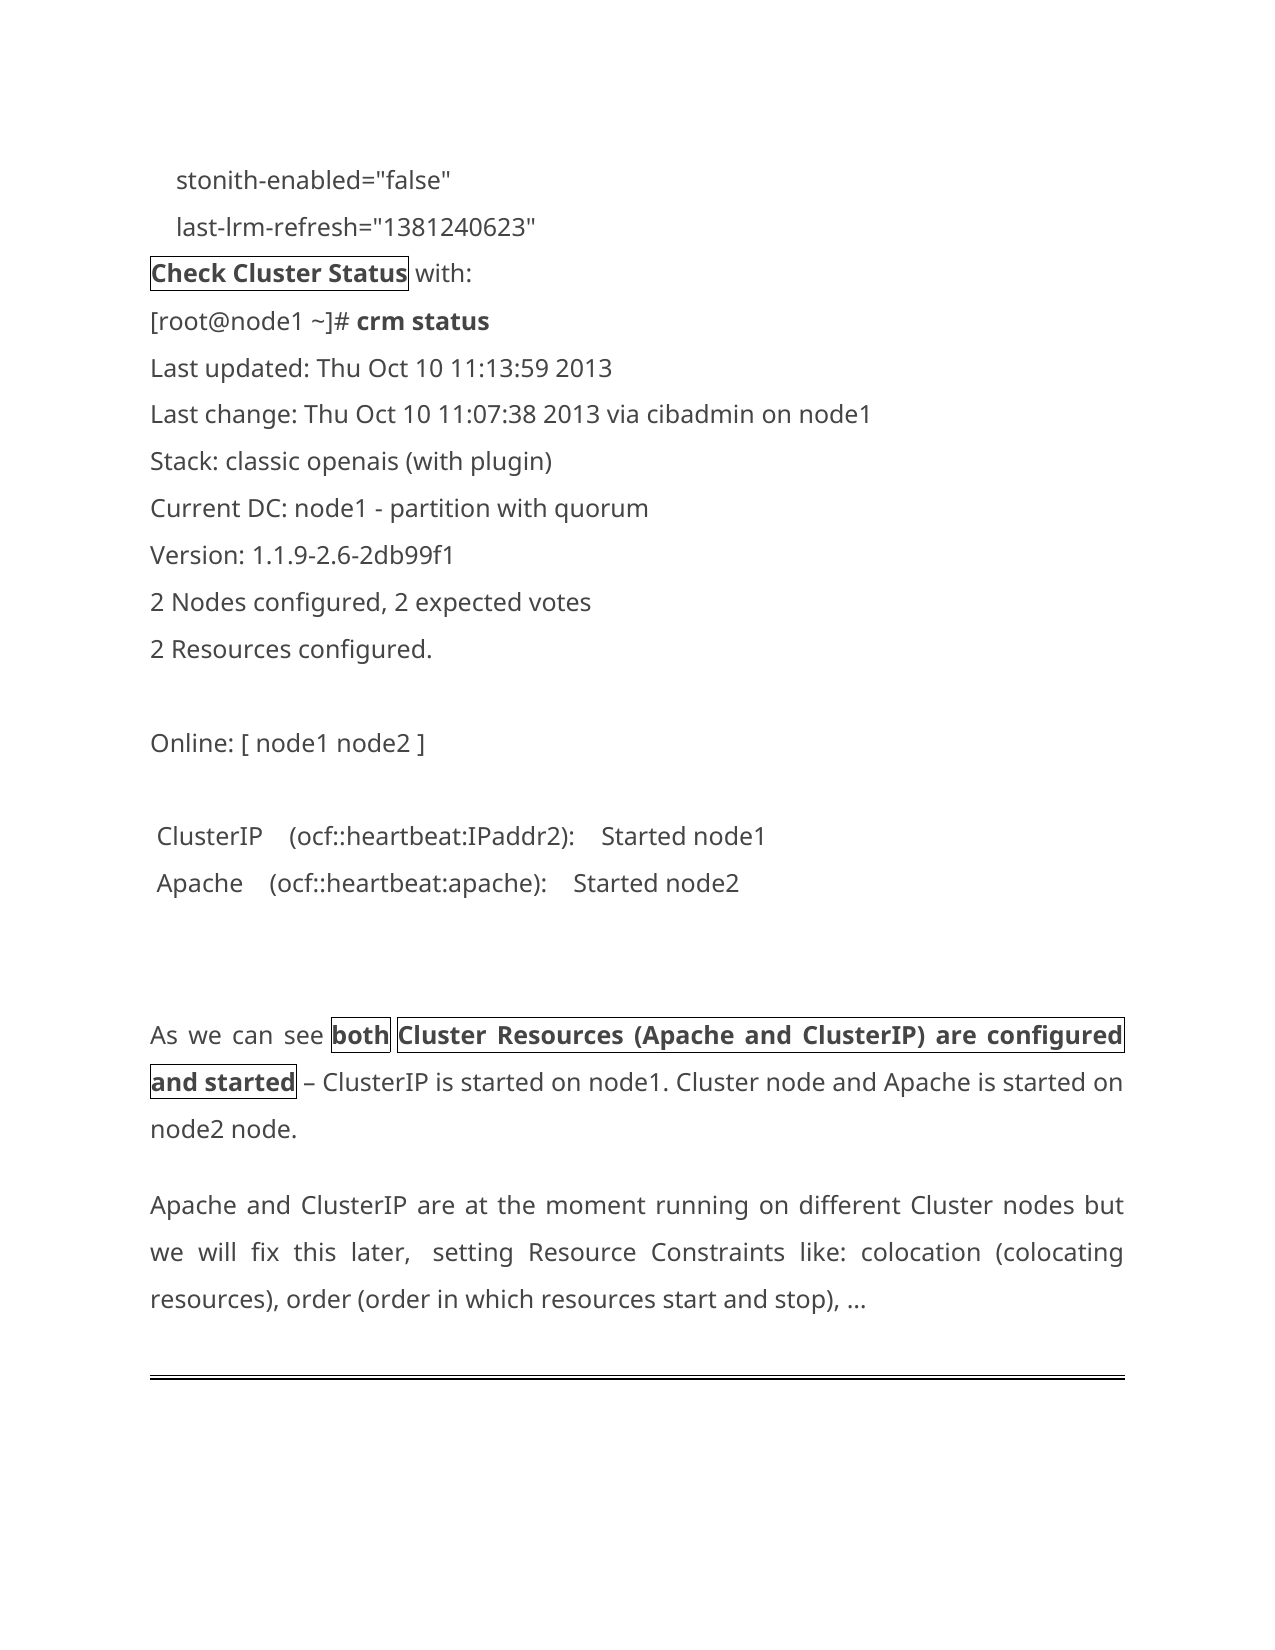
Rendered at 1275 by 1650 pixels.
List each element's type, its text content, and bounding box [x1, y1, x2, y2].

text Check Cluster Status with: [150, 244, 1125, 291]
text Online: [ node1 node2 ] [150, 712, 1125, 759]
text ClusterIP (ocf::heartbeat:IPaddr2): Started node1 [150, 806, 1125, 853]
text [root@node1 ~]# crm status [150, 291, 1125, 337]
text Apache (ocf::heartbeat:apache): Started node2 [150, 853, 1125, 900]
text stonith-enabled="false" [150, 150, 1125, 197]
text Apache and ClusterIP are at the moment running on different Cluster nodes but we will fix this later, setting Resource Constraints like: colocation (colocating resources), order (order in which resources start and stop), … [150, 1175, 1125, 1316]
text Stack: classic openais (with plugin) [150, 431, 1125, 478]
text 2 Nodes configured, 2 expected votes [150, 572, 1125, 619]
text Last change: Thu Oct 10 11:07:38 2013 via cibadmin on node1 [150, 384, 1125, 431]
text As we can see both Cluster Resources (Apache and ClusterIP) are configured and started – ClusterIP is started on node1. Cluster node and Apache is started on node2 node. [150, 1005, 1125, 1146]
text Last updated: Thu Oct 10 11:13:59 2013 [150, 337, 1125, 384]
text Version: 1.1.9-2.6-2db99f1 [150, 525, 1125, 572]
text last-lrm-refresh="1381240623" [150, 197, 1125, 244]
text 2 Resources configured. [150, 619, 1125, 666]
text Current DC: node1 - partition with quorum [150, 478, 1125, 525]
